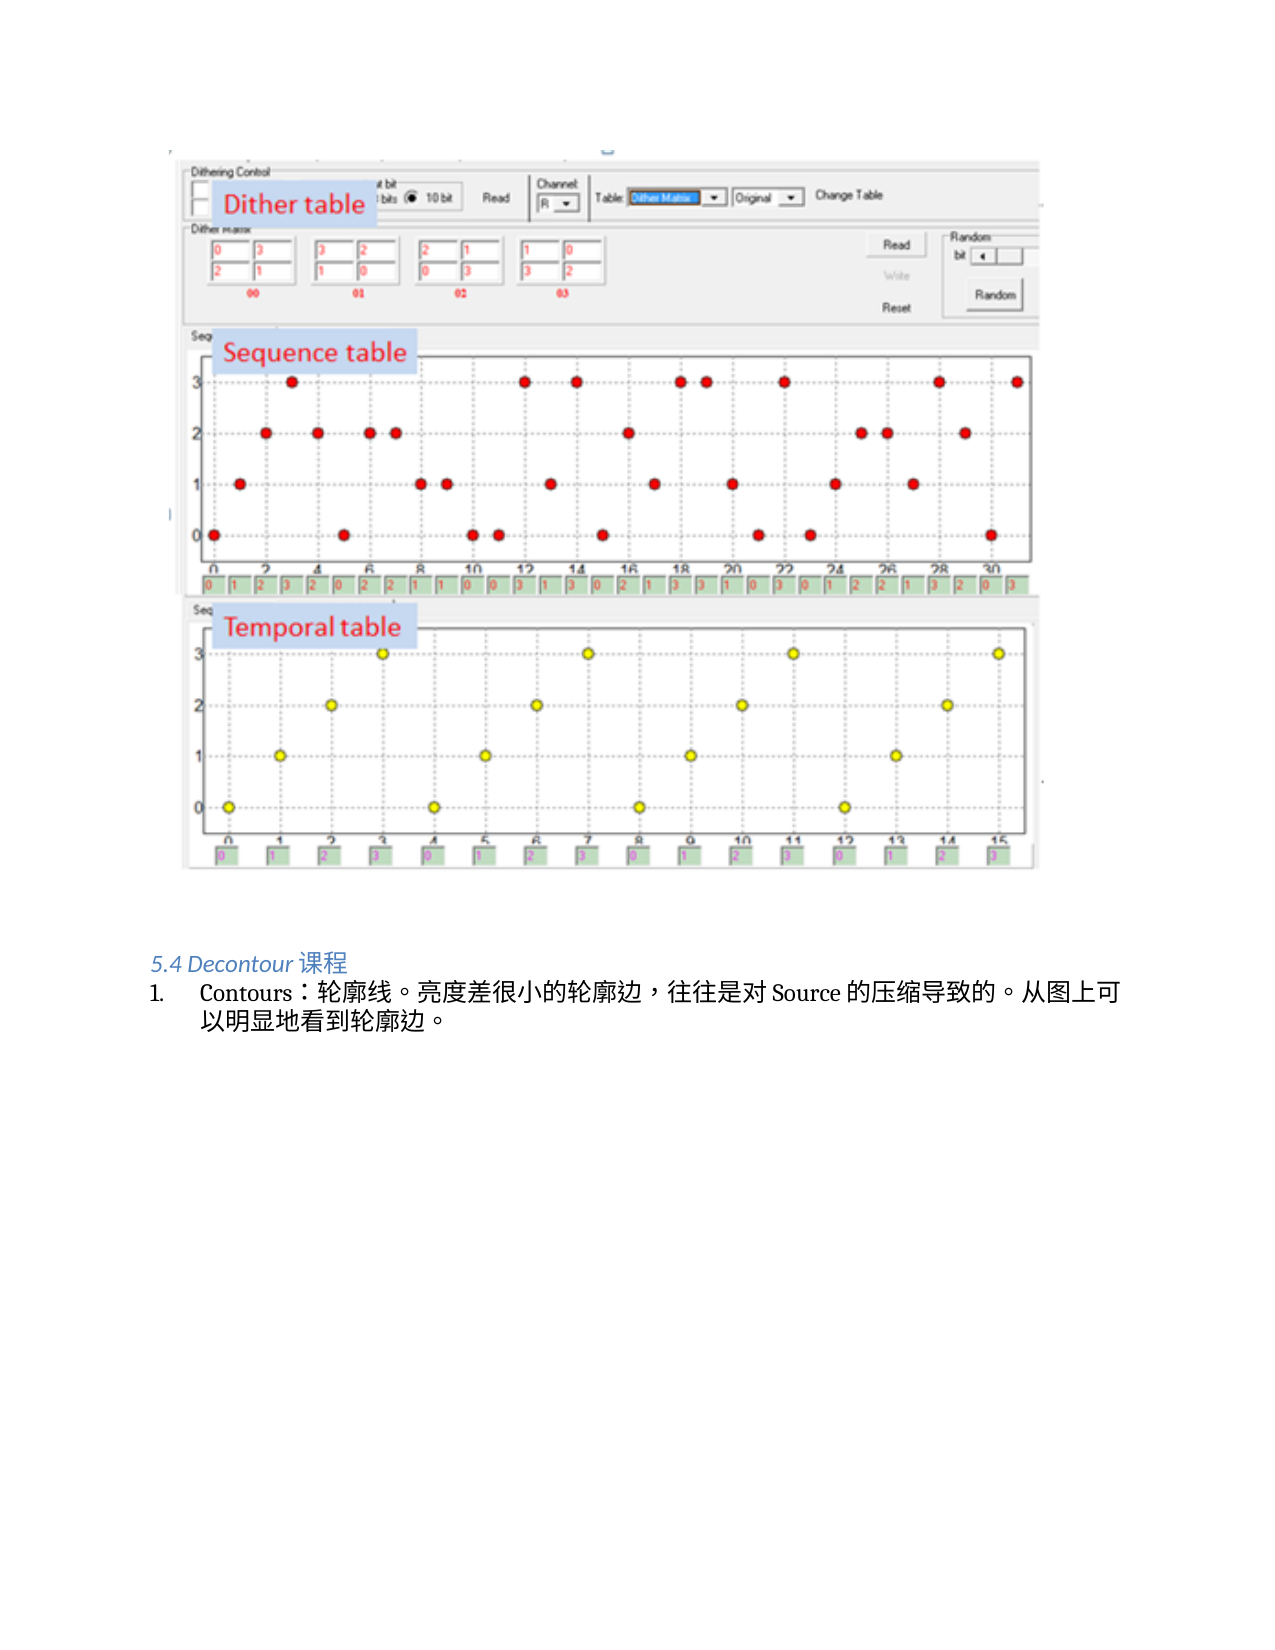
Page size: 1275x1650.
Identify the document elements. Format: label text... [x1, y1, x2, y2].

subtitle 5.4 Decontour课程 [150, 945, 1125, 979]
list Contours：轮廓线。亮度差很小的轮廓边，往往是对Source的压缩导致的。从图上可以明显地看到轮廓边。 [150, 979, 1125, 1037]
picture [168, 150, 1044, 875]
